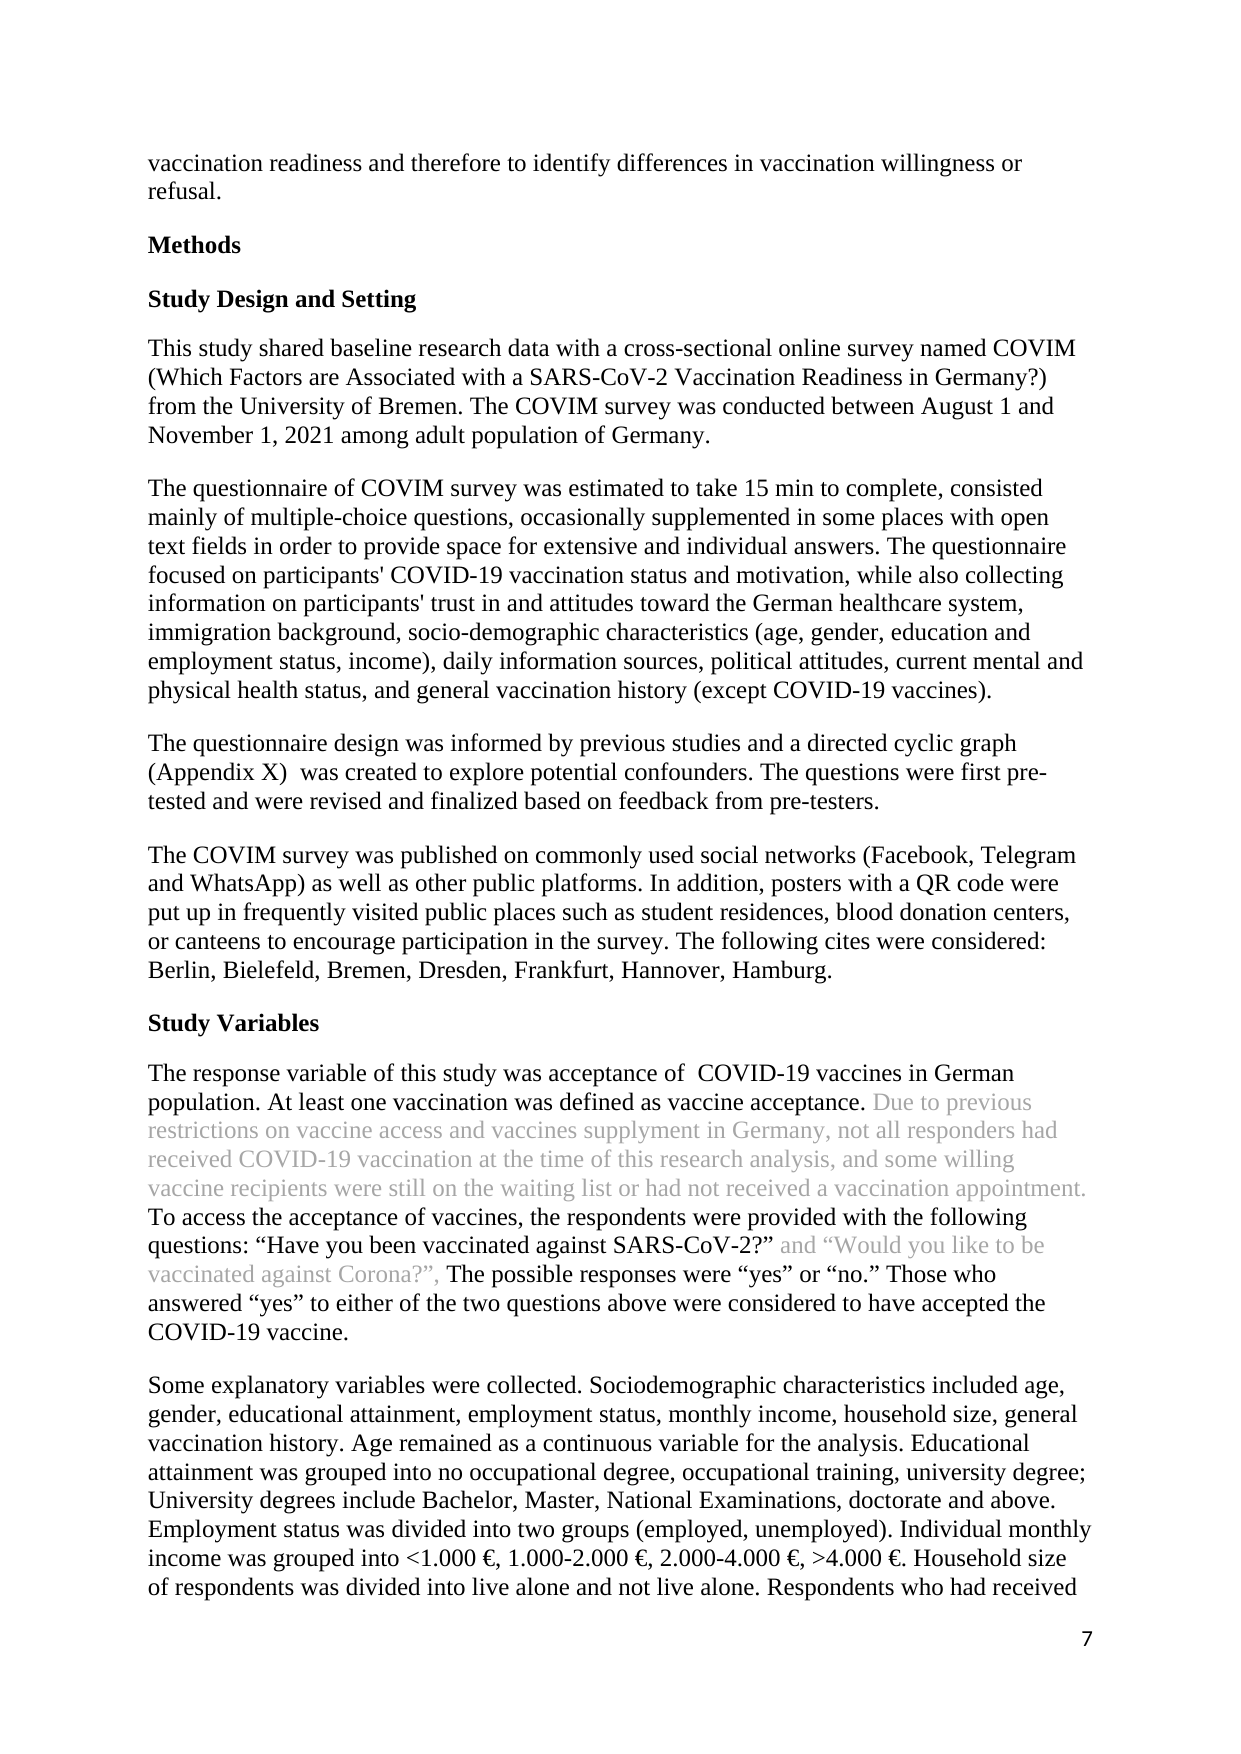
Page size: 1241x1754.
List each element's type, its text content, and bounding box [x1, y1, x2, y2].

text The COVIM survey was published on commonly used social networks (Facebook, Telegram and WhatsApp) as well as other public platforms. In addition, posters with a QR code were put up in frequently visited public places such as student residences, blood donation centers, or canteens to encourage participation in the survey. The following cites were considered: Berlin, Bielefeld, Bremen, Dresden, Frankfurt, Hannover, Hamburg. [148, 840, 1093, 983]
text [148, 1371, 1093, 1601]
subtitle Methods [148, 230, 1093, 259]
text This study shared baseline research data with a cross-sectional online survey named COVIM (Which Factors are Associated with a SARS-CoV-2 Vaccination Readiness in Germany?) from the University of Bremen. The COVIM survey was conducted between August 1 and November 1, 2021 among adult population of Germany. [148, 333, 1093, 448]
subtitle Study Design and Setting [148, 284, 1093, 313]
subtitle Study Variables [148, 1008, 1093, 1037]
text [148, 148, 1093, 205]
text The response variable of this study was acceptance of COVID-19 vaccines in German population. At least one vaccination was defined as vaccine acceptance. Due to previous restrictions on vaccine access and vaccines supplyment in Germany, not all responders had received COVID-19 vaccination at the time of this research analysis, and some willing vaccine recipients were still on the waiting list or had not received a vaccination appointment. To access the acceptance of vaccines, the respondents were provided with the following questions: “Have you been vaccinated against SARS-CoV-2?” and “Would you like to be vaccinated against Corona?”, The possible responses were “yes” or “no.” Those who answered “yes” to either of the two questions above were considered to have accepted the COVID-19 vaccine. [148, 1058, 1093, 1346]
text The questionnaire of COVIM survey was estimated to take 15 min to complete, consisted mainly of multiple-choice questions, occasionally supplemented in some places with open text fields in order to provide space for extensive and individual answers. The questionnaire focused on participants' COVID-19 vaccination status and motivation, while also collecting information on participants' trust in and attitudes toward the German healthcare system, immigration background, socio-demographic characteristics (age, gender, education and employment status, income), daily information sources, political attitudes, current mental and physical health status, and general vaccination history (except COVID-19 vaccines). [148, 473, 1093, 703]
text The questionnaire design was informed by previous studies and a directed cyclic graph (Appendix X) was created to explore potential confounders. The questions were first pre-tested and were revised and finalized based on feedback from pre-testers. [148, 728, 1093, 815]
